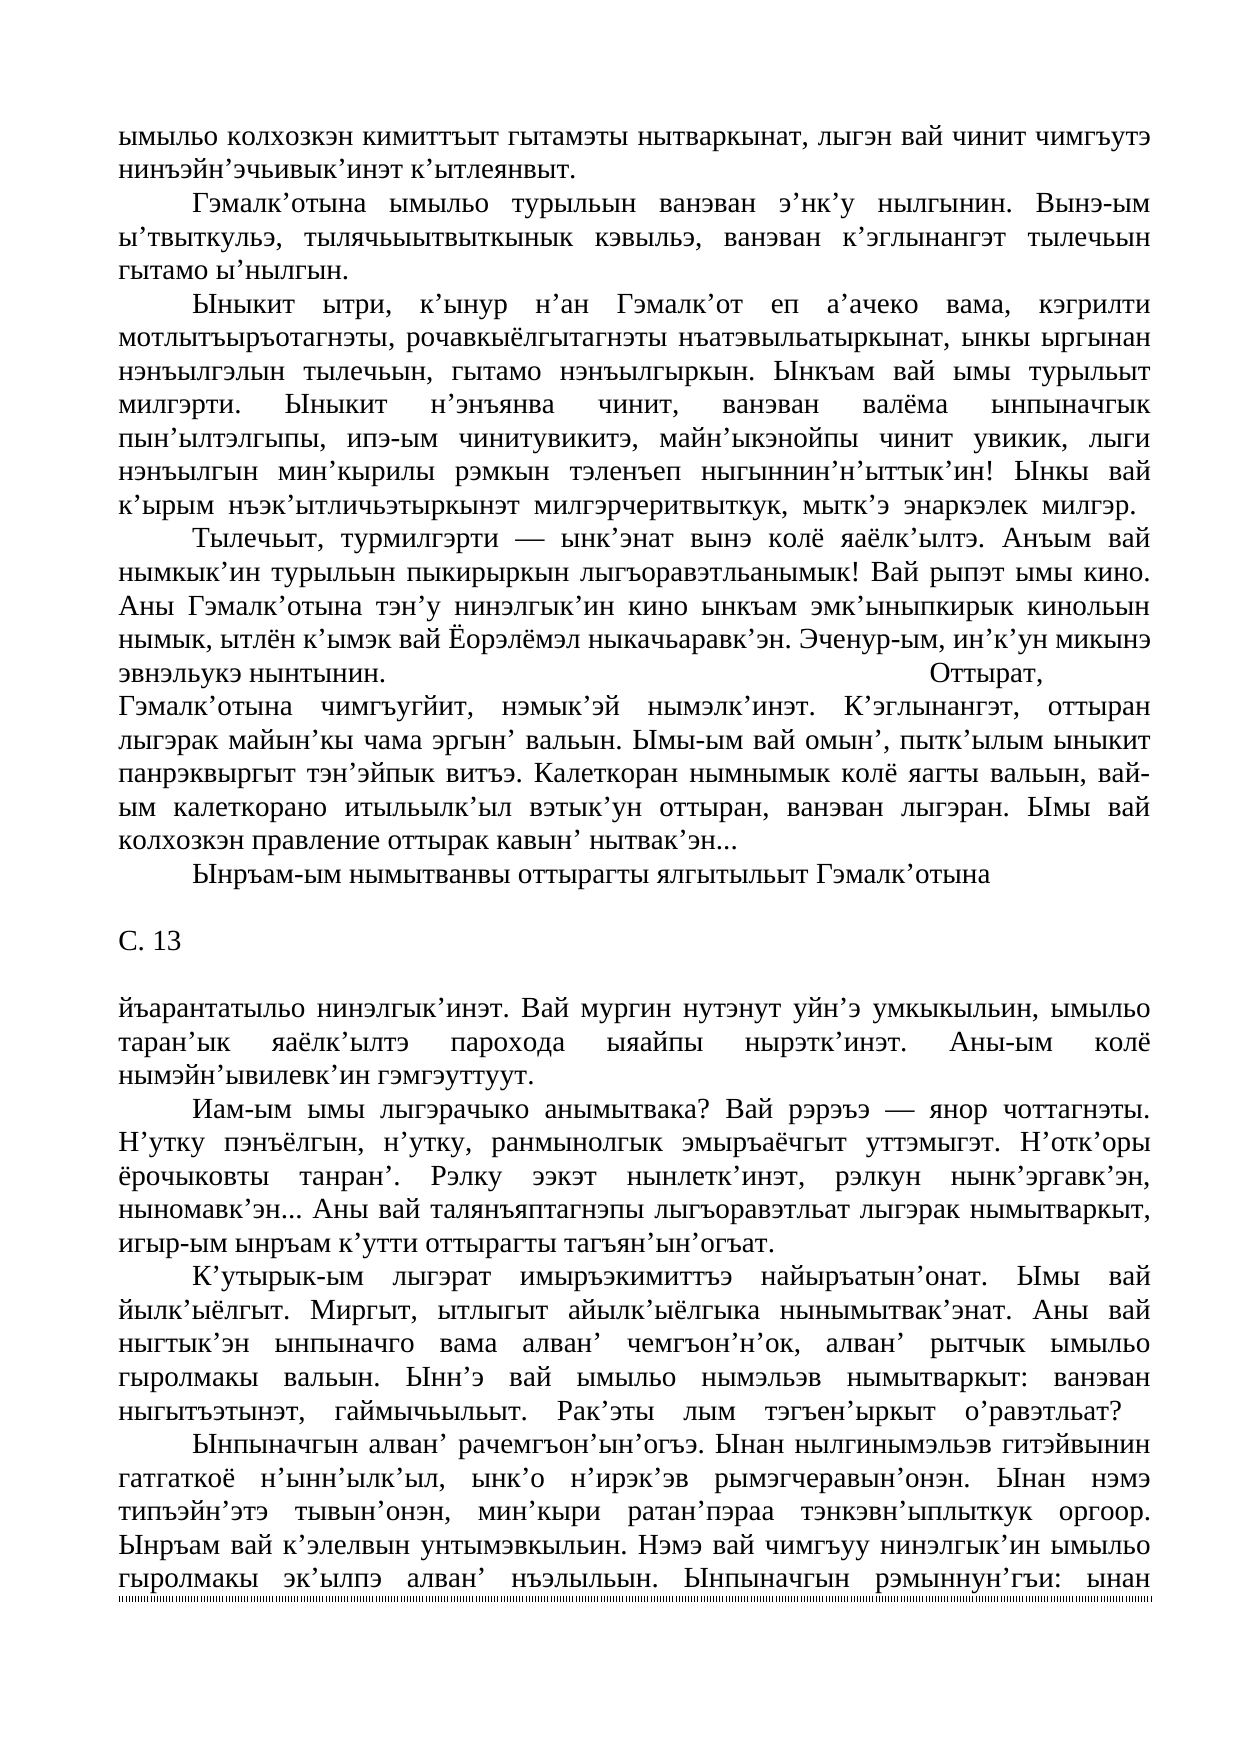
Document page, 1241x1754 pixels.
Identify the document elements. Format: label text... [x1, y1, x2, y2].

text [118, 1258, 1152, 1602]
text С. 13 [118, 923, 1152, 957]
text йъарантатыльо нинэлгык’инэт. Вай мургин нутэнут уйн’э умкыкыльин, ымыльо таран’ык яаёлк’ылтэ парохода ыяайпы нырэтк’инэт. Аны-ым колё нымэйн’ывилевк’ин гэмгэуттуут. Иам-ым ымы лыгэрачыко анымытвака? Вай рэрэъэ — янор чоттагнэты. Н’утку пэнъёлгын, н’утку, ранмынолгык эмыръаёчгыт уттэмыгэт. Н’отк’оры ёрочыковты танран’. Рэлку ээкэт нынлетк’инэт, рэлкун нынк’эргавк’эн, ныномавк’эн... Аны вай талянъяптагнэпы лыгъоравэтльат лыгэрак нымытваркыт, игыр-ым ынръам к’утти оттырагты тагъян’ын’огъат. [118, 990, 1152, 1258]
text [118, 118, 1152, 889]
